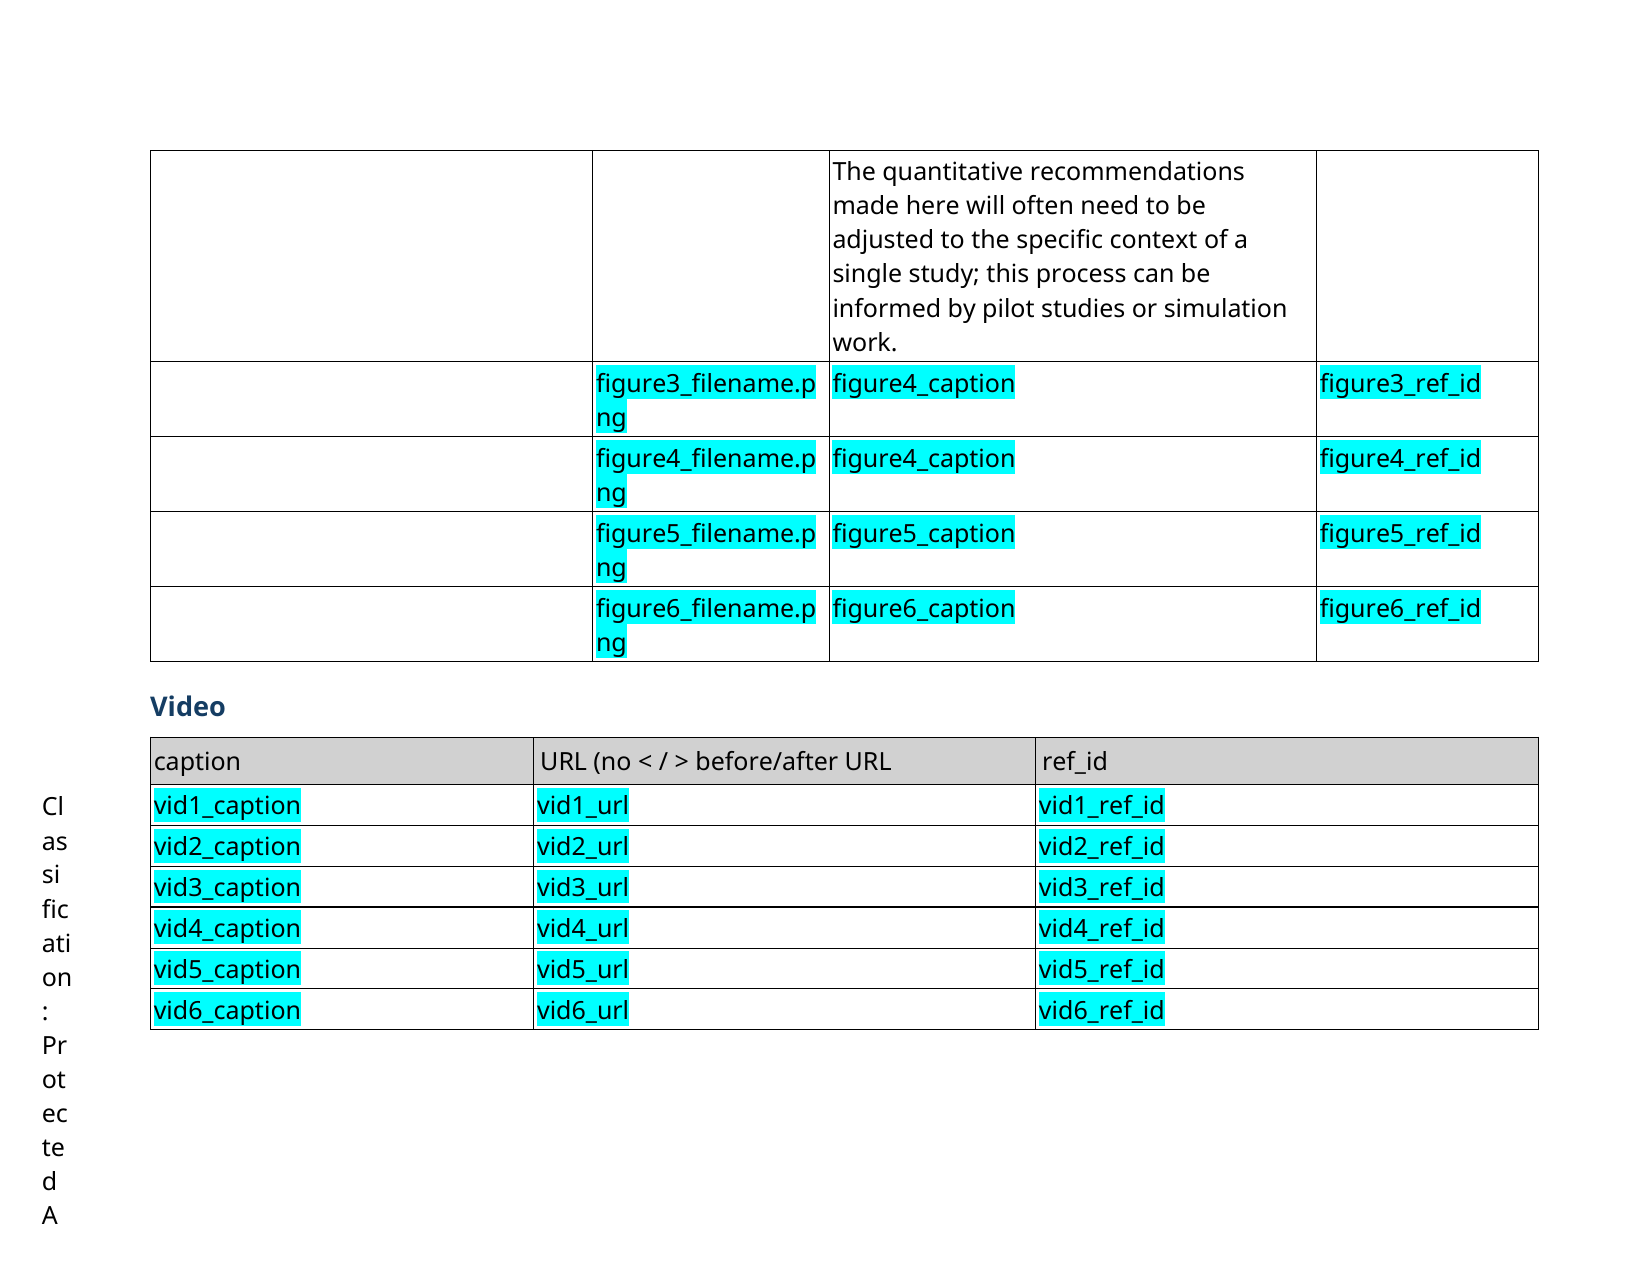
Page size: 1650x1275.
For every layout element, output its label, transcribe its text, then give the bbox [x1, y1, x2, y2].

table_cell vid3_ref_id [1036, 867, 1538, 906]
table_cell figure5_caption [830, 512, 1316, 586]
table_cell vid1_url [534, 785, 1035, 824]
table_cell vid6_ref_id [1036, 989, 1538, 1029]
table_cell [593, 151, 829, 361]
table_cell vid1_caption [151, 785, 533, 824]
table_cell vid3_url [534, 867, 1035, 906]
table_cell figure5_ref_id [1317, 512, 1538, 586]
table_cell [151, 437, 592, 511]
table_cell figure4_caption [830, 437, 1316, 511]
table_header ref_id [1036, 738, 1538, 784]
table_cell [151, 587, 592, 661]
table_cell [830, 151, 1316, 361]
table_cell [151, 151, 592, 361]
table_header caption [151, 738, 533, 784]
table_cell vid4_ref_id [1036, 908, 1538, 947]
table_cell figure4_caption [830, 362, 1316, 436]
table_cell figure5_filename.png [593, 512, 829, 586]
table_cell vid2_url [534, 826, 1035, 866]
table_cell vid5_url [534, 949, 1035, 988]
table_cell [151, 512, 592, 586]
table_cell figure4_ref_id [1317, 437, 1538, 511]
table_cell vid4_url [534, 908, 1035, 947]
table_cell figure3_filename.png [593, 362, 829, 436]
table_cell vid2_ref_id [1036, 826, 1538, 866]
table_cell vid5_ref_id [1036, 949, 1538, 988]
table_cell vid5_caption [151, 949, 533, 988]
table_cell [1317, 151, 1538, 361]
table_cell figure6_filename.png [593, 587, 829, 661]
table_header URL (no < / > before/after URL [534, 738, 1035, 784]
table_cell figure4_filename.png [593, 437, 829, 511]
table_cell figure3_ref_id [1317, 362, 1538, 436]
table_cell vid6_url [534, 989, 1035, 1029]
table_cell [151, 362, 592, 436]
table_cell vid2_caption [151, 826, 533, 866]
table_cell vid4_caption [151, 908, 533, 947]
table_cell vid6_caption [151, 989, 533, 1029]
table_cell figure6_caption [830, 587, 1316, 661]
table_cell vid1_ref_id [1036, 785, 1538, 824]
subtitle Video [150, 687, 1500, 724]
table_cell vid3_caption [151, 867, 533, 906]
table_cell figure6_ref_id [1317, 587, 1538, 661]
